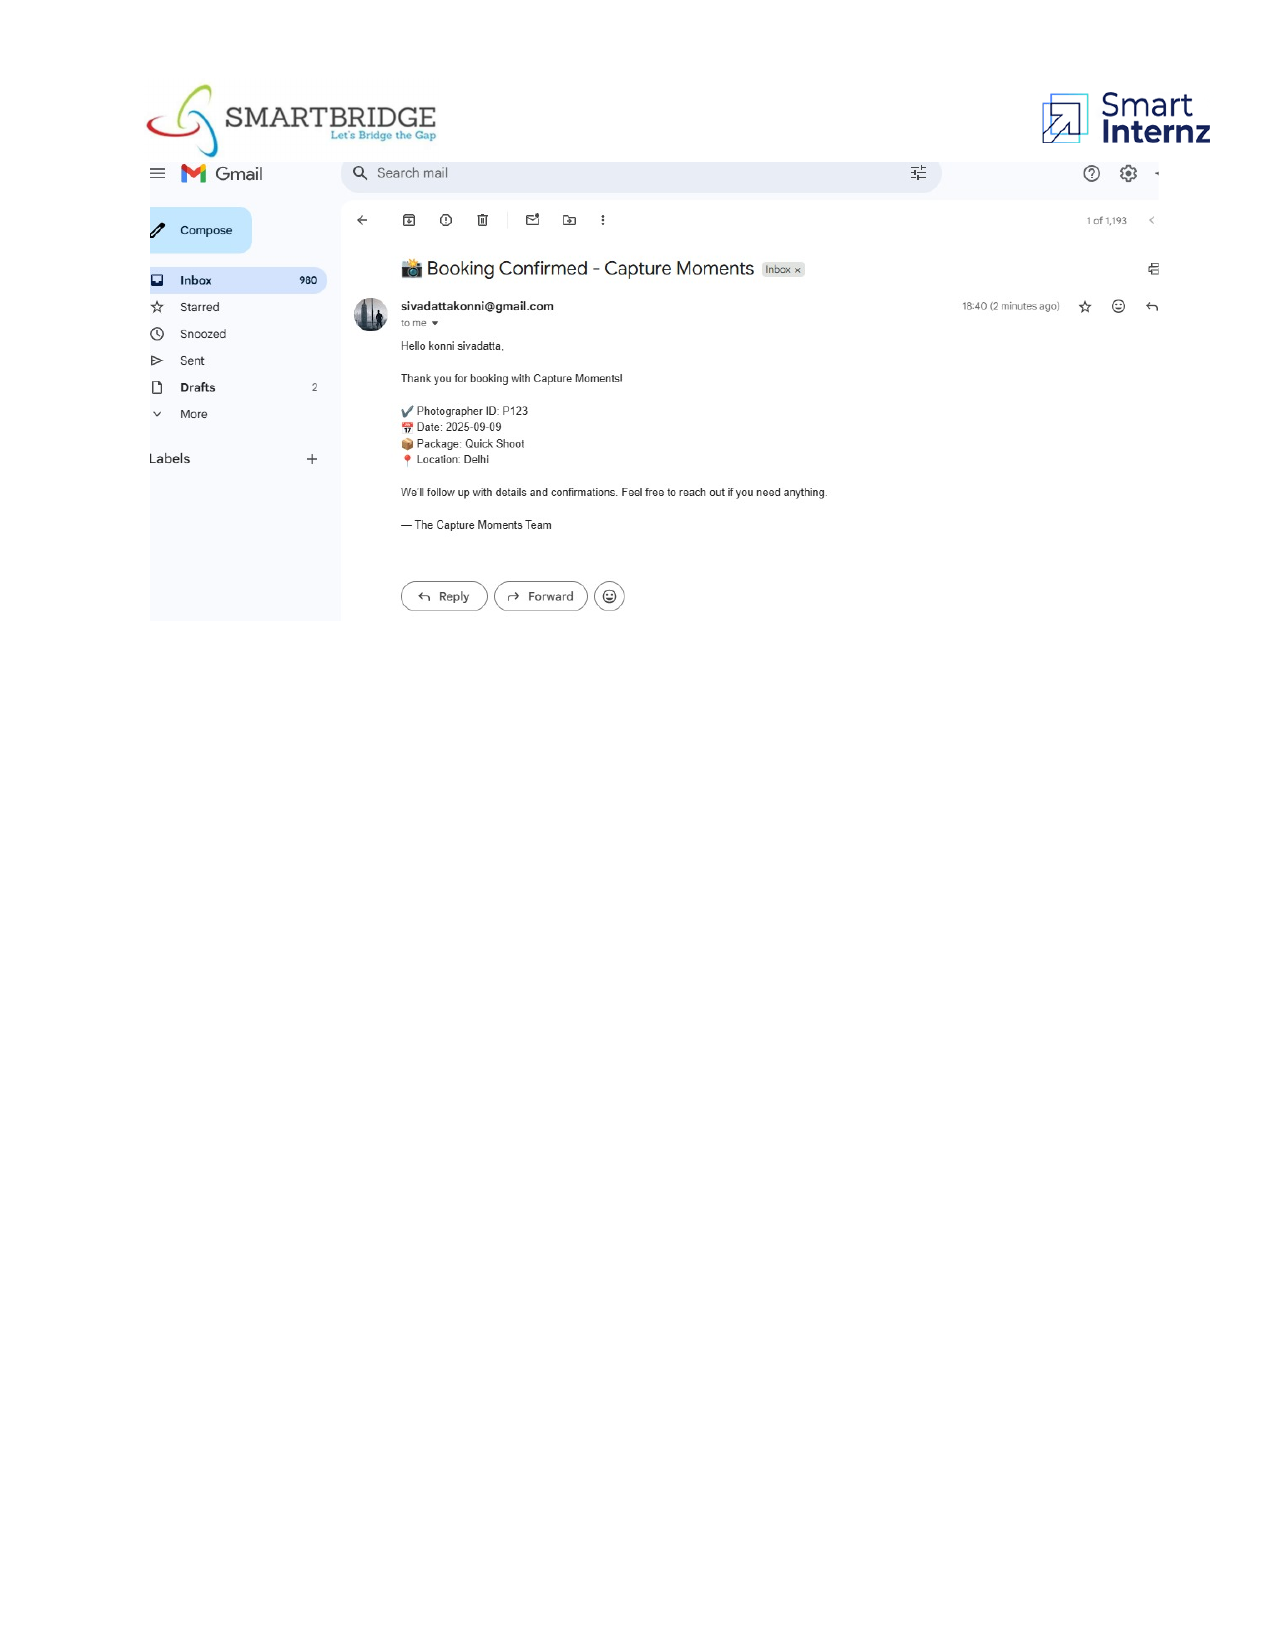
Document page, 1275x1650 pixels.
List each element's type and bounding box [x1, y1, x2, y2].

picture [143, 78, 439, 161]
picture [1037, 92, 1214, 143]
